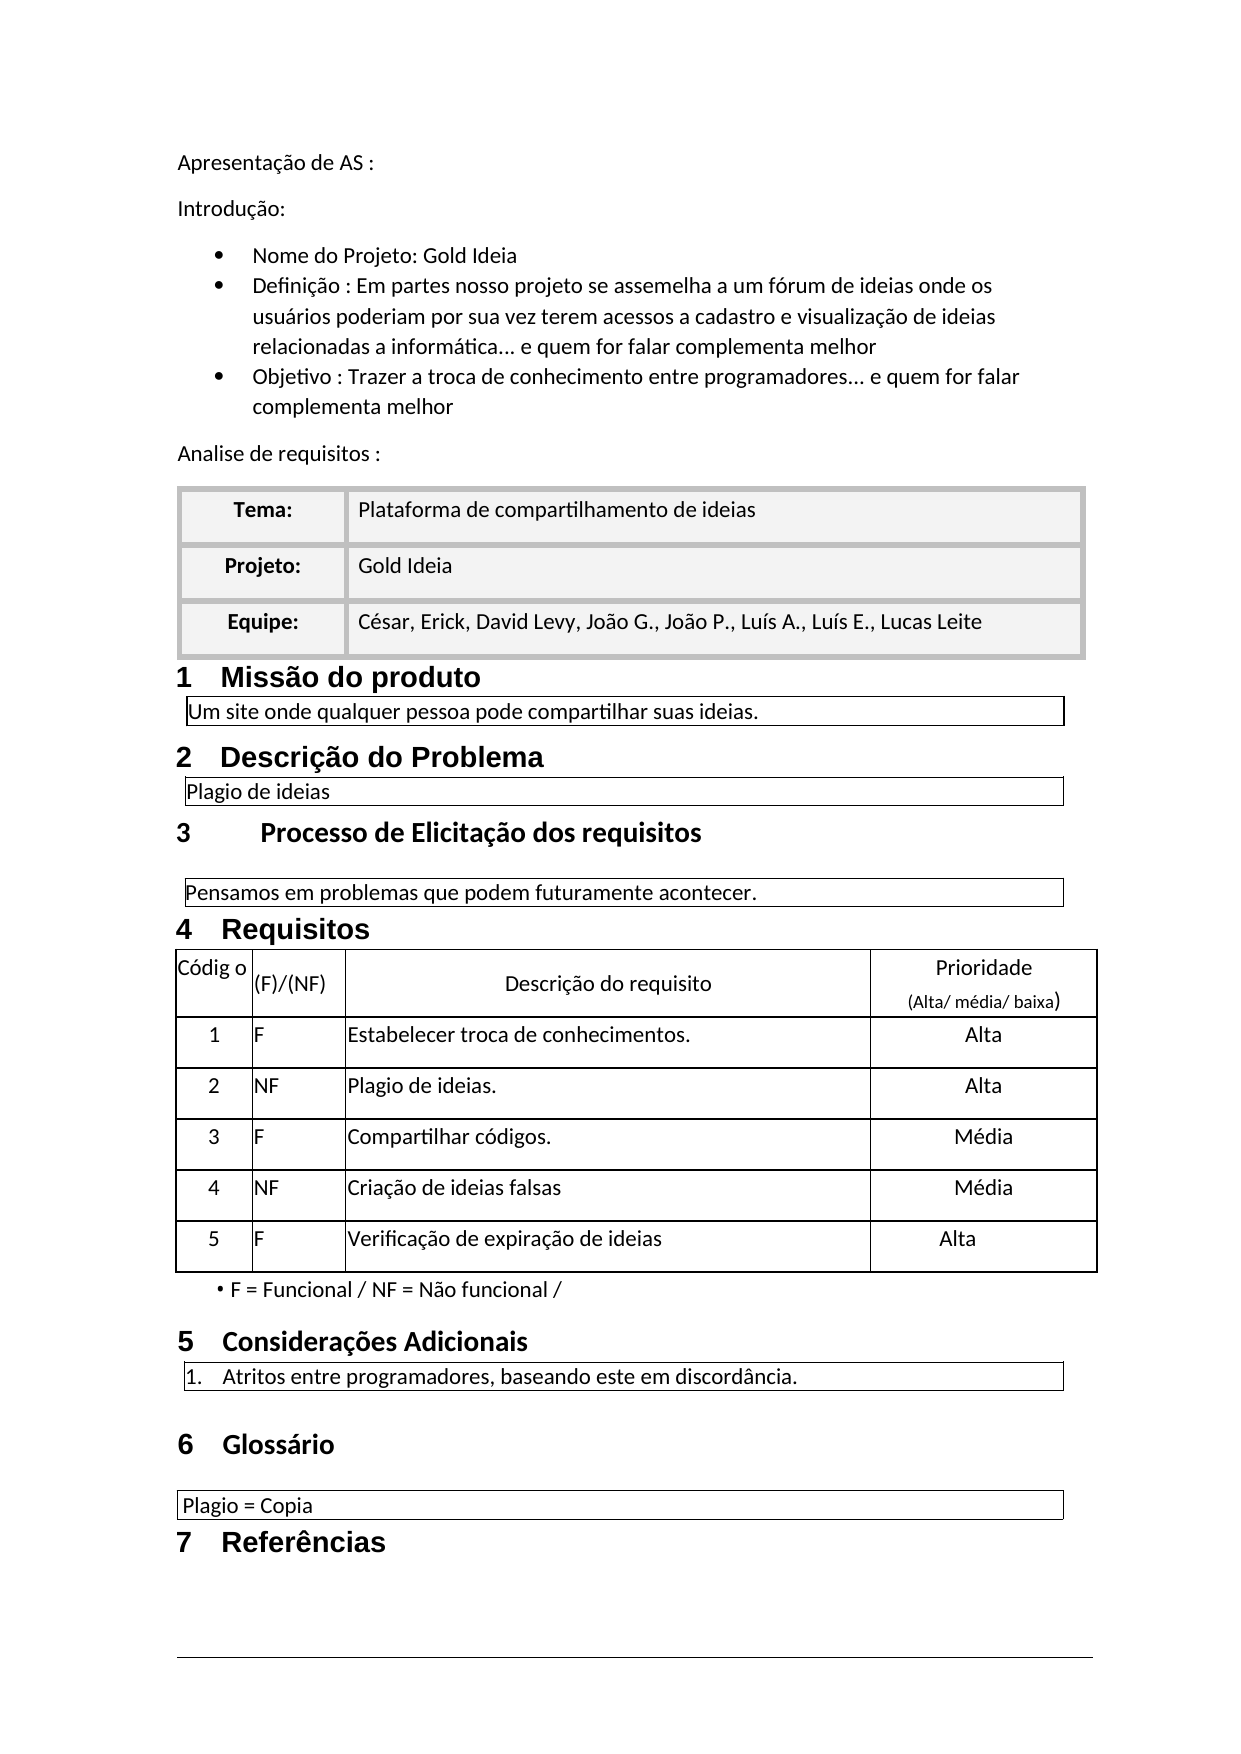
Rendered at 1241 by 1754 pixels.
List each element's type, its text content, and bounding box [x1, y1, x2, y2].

table_header Descrição do requisito [346, 950, 870, 1016]
list Nome do Projeto: Gold Ideia [215, 241, 1063, 269]
table_cell F [253, 1222, 345, 1271]
table_header Tema: [182, 492, 344, 542]
table_cell Alta [871, 1222, 1096, 1271]
table_header Prioridade (Alta/ média/ baixa) [871, 950, 1096, 1016]
table_cell NF [253, 1069, 345, 1118]
table_cell 5 [177, 1222, 252, 1271]
text Introdução: [177, 194, 1063, 222]
table_cell NF [253, 1171, 345, 1220]
table_cell Estabelecer troca de conhecimentos. [346, 1018, 870, 1067]
text Plagio de ideias [186, 778, 1063, 805]
text • F = Funcional / NF = Não funcional / [216, 1273, 1063, 1304]
table_cell Projeto: [182, 548, 344, 598]
table_cell Criação de ideias falsas [346, 1171, 870, 1220]
text Pensamos em problemas que podem futuramente acontecer. [186, 879, 1063, 906]
list Glossário [177, 1426, 1063, 1462]
table_cell Alta [871, 1018, 1096, 1067]
list Objetivo : Trazer a troca de conhecimento entre programadores... e quem for falar complementa melhor [215, 362, 1063, 420]
table_cell F [253, 1018, 345, 1067]
text Apresentação de AS : [177, 148, 1063, 176]
table_header Plataforma de compartilhamento de ideias [349, 492, 1080, 542]
table_header Códig o [177, 950, 252, 1016]
table_cell César, Erick, David Levy, João G., João P., Luís A., Luís E., Lucas Leite [349, 604, 1080, 654]
list Atritos entre programadores, baseando este em discordância. [185, 1363, 1063, 1390]
table_cell Alta [871, 1069, 1096, 1118]
subtitle 7 Referências [176, 1525, 1063, 1558]
subtitle 1 Missão do produto [176, 660, 1063, 693]
text 3 Processo de Elicitação dos requisitos [176, 814, 1063, 849]
table_cell 3 [177, 1120, 252, 1169]
text Plagio = Copia [178, 1491, 1063, 1519]
list Considerações Adicionais [177, 1323, 1063, 1359]
table_cell Gold Ideia [349, 548, 1080, 598]
table_cell Compartilhar códigos. [346, 1120, 870, 1169]
table_cell Verificação de expiração de ideias [346, 1222, 870, 1271]
subtitle 4 Requisitos [176, 912, 1063, 946]
table_cell 2 [177, 1069, 252, 1118]
list Definição : Em partes nosso projeto se assemelha a um fórum de ideias onde os usuários poderiam por sua vez terem acessos a cadastro e visualização de ideias relacionadas a informática... e quem for falar complementa melhor [215, 272, 1063, 360]
table_cell Equipe: [182, 604, 344, 654]
text Um site onde qualquer pessoa pode compartilhar suas ideias. [188, 697, 1063, 725]
text Analise de requisitos : [177, 439, 1063, 467]
table_cell 4 [177, 1171, 252, 1220]
subtitle 2 Descrição do Problema [176, 740, 1063, 774]
table_cell 1 [177, 1018, 252, 1067]
table_cell Plagio de ideias. [346, 1069, 870, 1118]
table_cell F [253, 1120, 345, 1169]
table_header (F)/(NF) [253, 950, 345, 1016]
table_cell Média [871, 1120, 1096, 1169]
table_cell Média [871, 1171, 1096, 1220]
